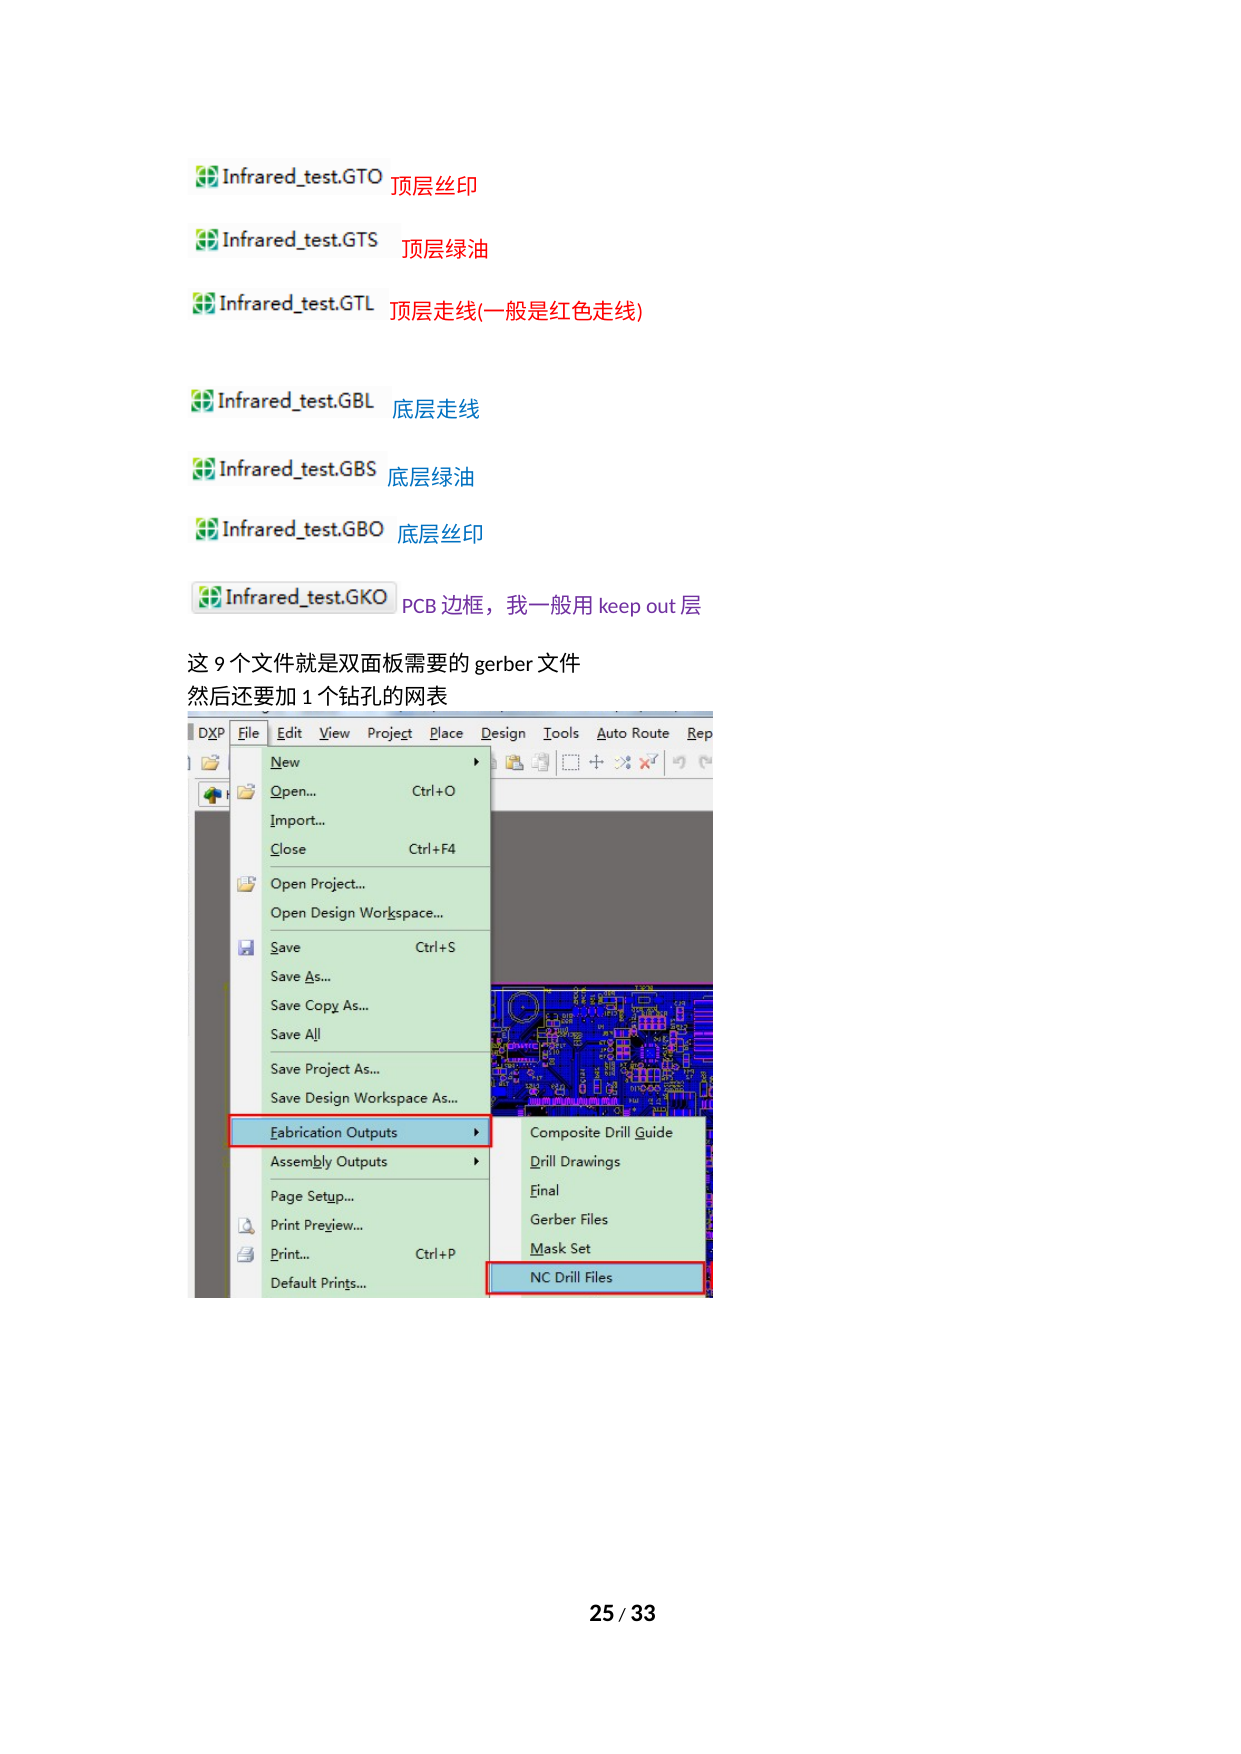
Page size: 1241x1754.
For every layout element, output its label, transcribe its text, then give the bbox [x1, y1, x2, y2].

picture [187, 223, 402, 258]
text 底层丝印 [187, 516, 1053, 581]
text 顶层走线(一般是红色走线) [187, 288, 1053, 353]
picture [187, 451, 388, 486]
text 底层绿油 [187, 451, 1053, 516]
picture [187, 581, 402, 614]
picture [187, 711, 713, 1298]
text 这9个文件就是双面板需要的gerber文件 [187, 646, 1053, 678]
picture [187, 516, 397, 543]
text 顶层绿油 [187, 223, 1053, 288]
text PCB边框，我一般用keep out层 [187, 581, 1053, 646]
text 底层走线 [187, 386, 1053, 451]
picture [187, 386, 393, 418]
text 然后还要加1个钻孔的网表 [187, 678, 1053, 711]
text 顶层丝印 [187, 158, 1053, 223]
picture [187, 288, 389, 320]
picture [187, 158, 391, 195]
